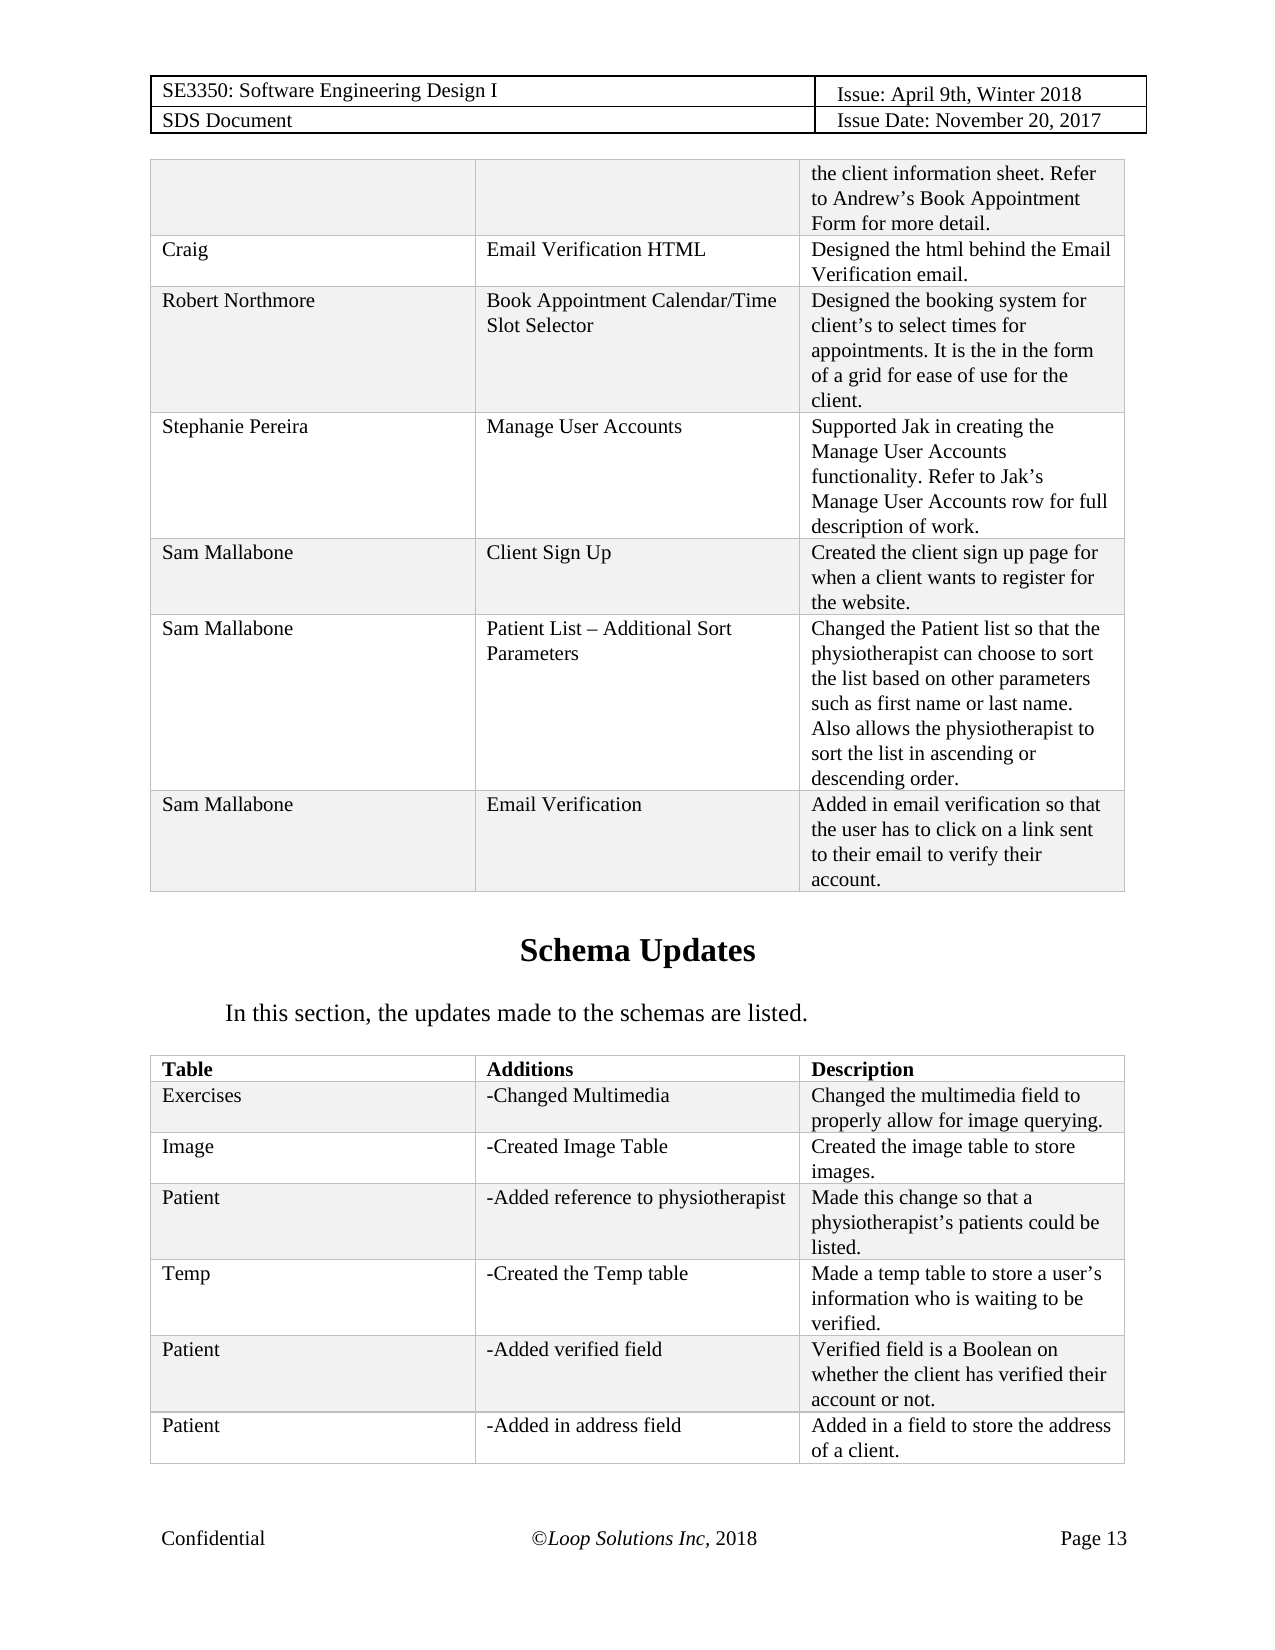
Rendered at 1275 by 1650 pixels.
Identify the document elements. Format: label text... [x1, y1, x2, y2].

table_cell Exercises [151, 1082, 475, 1132]
text Schema Updates [150, 931, 1125, 969]
table_cell Email Verification HTML [476, 236, 799, 286]
table_cell Patient [151, 1413, 475, 1462]
table_cell Manage User Accounts [476, 413, 799, 538]
table_header Description [800, 1056, 1124, 1081]
table_cell Patient [151, 1336, 475, 1411]
table_cell Created the client sign up page for when a client wants to register for the website. [800, 539, 1124, 614]
table_cell Changed the multimedia field to properly allow for image querying. [800, 1082, 1124, 1132]
table_cell Designed the booking system for client’s to select times for appointments. It is the in the form of a grid for ease of use for the client. [800, 287, 1124, 412]
table_cell Craig [151, 236, 475, 286]
table_cell Designed the html behind the Email Verification email. [800, 236, 1124, 286]
table_header Table [151, 1056, 475, 1081]
table_cell Craig Cook [151, 160, 475, 235]
table_cell -Created Image Table [476, 1133, 799, 1183]
table_cell Added in a field to store the address of a client. [800, 1413, 1124, 1462]
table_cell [800, 160, 1124, 235]
table_cell Verified field is a Boolean on whether the client has verified their account or not. [800, 1336, 1124, 1411]
table_cell Sam Mallabone [151, 791, 475, 891]
table_cell Created the image table to store images. [800, 1133, 1124, 1183]
table_cell Client Sign Up [476, 539, 799, 614]
table_cell Image [151, 1133, 475, 1183]
table_header Additions [476, 1056, 799, 1081]
table_cell Made a temp table to store a user’s information who is waiting to be verified. [800, 1260, 1124, 1335]
table_cell Book Appointment [476, 160, 799, 235]
table_cell Email Verification [476, 791, 799, 891]
table_cell Sam Mallabone [151, 539, 475, 614]
table_cell Sam Mallabone [151, 615, 475, 790]
table_cell -Added in address field [476, 1413, 799, 1462]
table_cell -Added reference to physiotherapist [476, 1184, 799, 1259]
table_cell Supported Jak in creating the Manage User Accounts functionality. Refer to Jak’s Manage User Accounts row for full description of work. [800, 413, 1124, 538]
table_cell Robert Northmore [151, 287, 475, 412]
text In this section, the updates made to the schemas are listed. [150, 998, 1125, 1026]
table_cell Temp [151, 1260, 475, 1335]
table_cell Stephanie Pereira [151, 413, 475, 538]
table_cell Book Appointment Calendar/Time Slot Selector [476, 287, 799, 412]
table_cell Made this change so that a physiotherapist’s patients could be listed. [800, 1184, 1124, 1259]
table_cell Changed the Patient list so that the physiotherapist can choose to sort the list based on other parameters such as first name or last name. Also allows the physiotherapist to sort the list in ascending or descending order. [800, 615, 1124, 790]
table_cell Patient List – Additional Sort Parameters [476, 615, 799, 790]
table_cell -Created the Temp table [476, 1260, 799, 1335]
table_cell -Changed Multimedia [476, 1082, 799, 1132]
table_cell Patient [151, 1184, 475, 1259]
table_cell Added in email verification so that the user has to click on a link sent to their email to verify their account. [800, 791, 1124, 891]
table_cell -Added verified field [476, 1336, 799, 1411]
